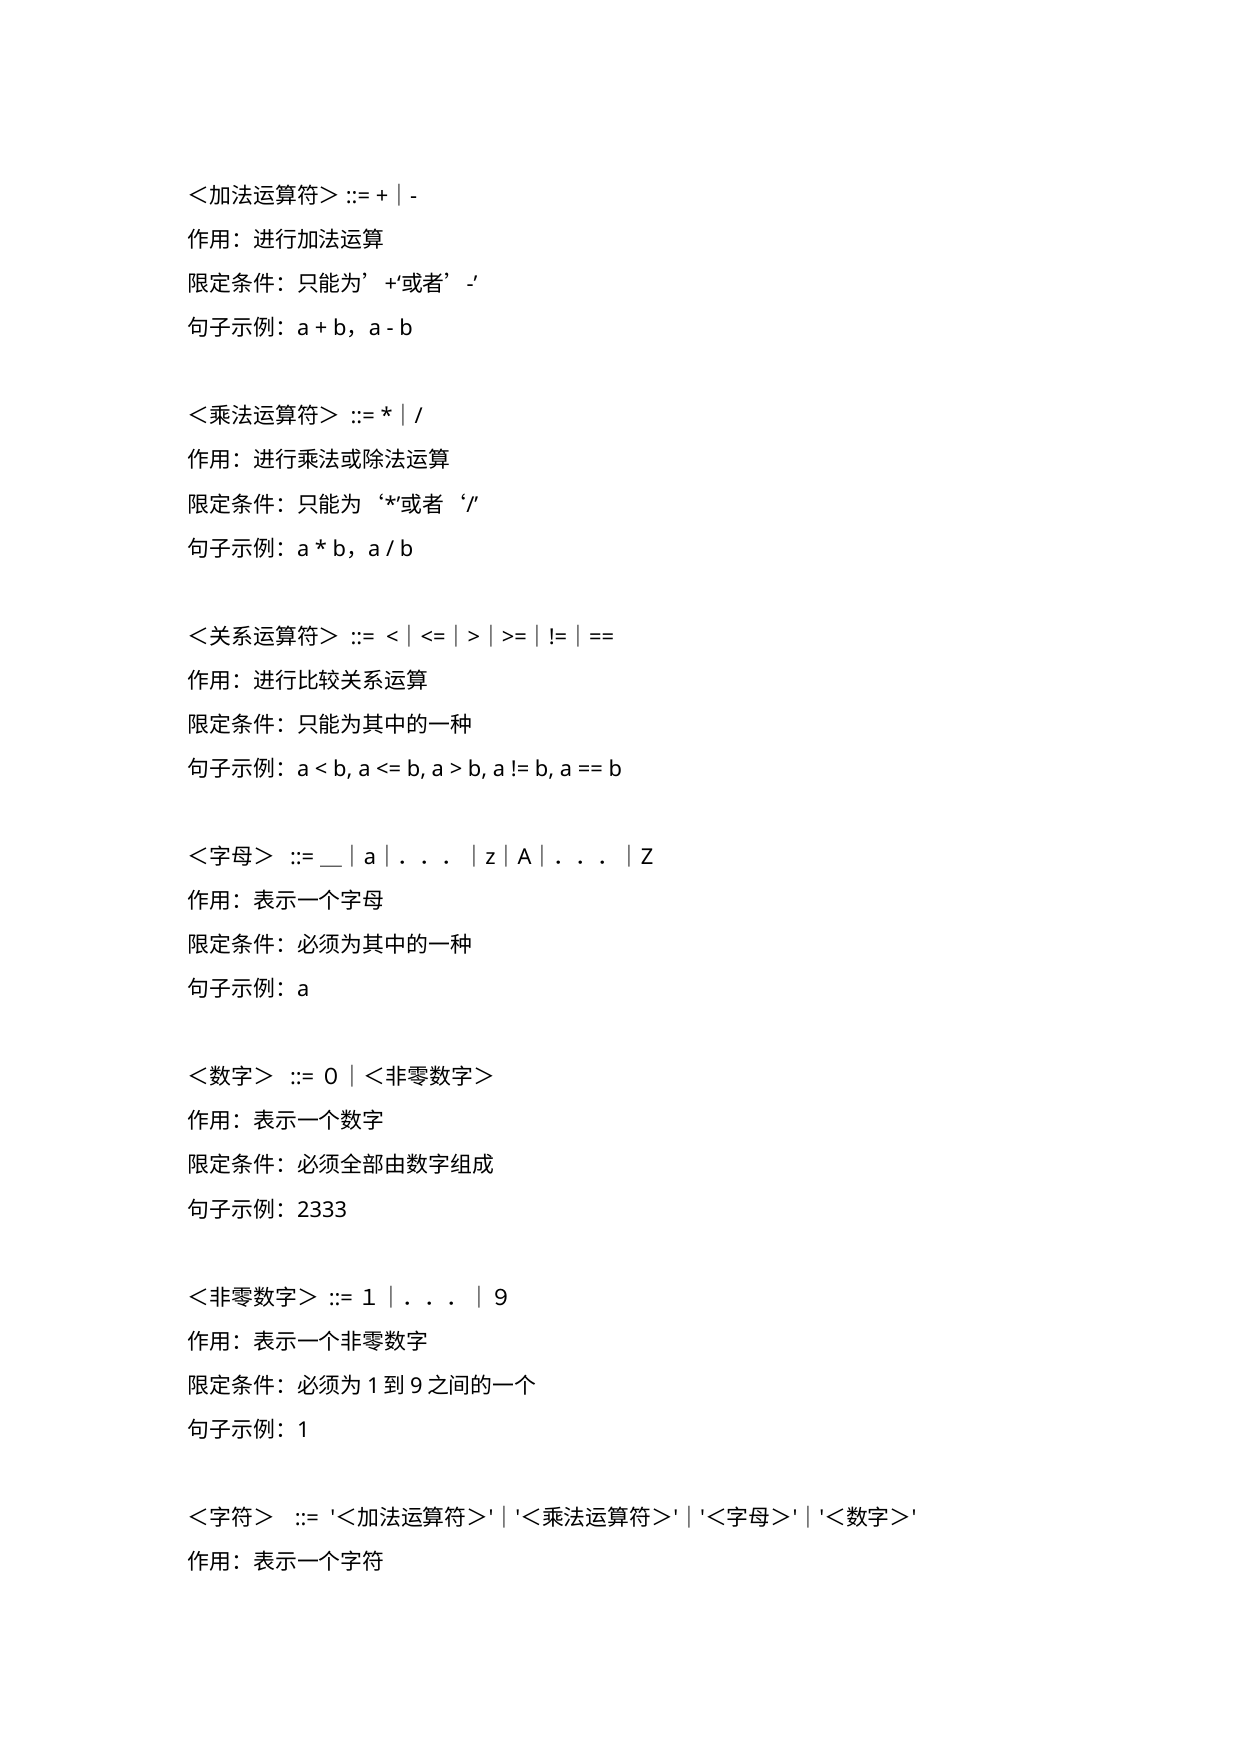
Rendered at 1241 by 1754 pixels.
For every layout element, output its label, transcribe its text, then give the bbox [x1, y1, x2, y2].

text 限定条件：必须为其中的一种 [187, 921, 1053, 965]
text ＜乘法运算符＞ ::= *｜/ [187, 392, 1053, 436]
text ＜非零数字＞ ::= １｜．．．｜９ [187, 1273, 1053, 1318]
text 限定条件：只能为其中的一种 [187, 701, 1053, 745]
text ＜加法运算符＞ ::= +｜- [187, 172, 1053, 216]
text ＜字符＞ ::= '＜加法运算符＞'｜'＜乘法运算符＞'｜'＜字母＞'｜'＜数字＞' [187, 1494, 1053, 1538]
text 作用：表示一个字符 [187, 1538, 1053, 1582]
text 作用：表示一个数字 [187, 1097, 1053, 1141]
text 句子示例：2333 [187, 1185, 1053, 1229]
text ＜字母＞ ::= ＿｜a｜．．．｜z｜A｜．．．｜Z [187, 833, 1053, 877]
text ＜数字＞ ::= ０｜＜非零数字＞ [187, 1053, 1053, 1097]
text 作用：进行比较关系运算 [187, 657, 1053, 701]
text 句子示例：a [187, 965, 1053, 1009]
text 作用：表示一个字母 [187, 877, 1053, 921]
text 句子示例：a + b，a - b [187, 304, 1053, 348]
text 句子示例：a < b, a <= b, a > b, a != b, a == b [187, 745, 1053, 789]
text 作用：进行乘法或除法运算 [187, 436, 1053, 480]
text 限定条件：必须全部由数字组成 [187, 1141, 1053, 1185]
text 作用：进行加法运算 [187, 216, 1053, 260]
text 限定条件：只能为’+‘或者’-’ [187, 260, 1053, 304]
text 作用：表示一个非零数字 [187, 1318, 1053, 1362]
text 限定条件：必须为1到9之间的一个 [187, 1362, 1053, 1406]
text 句子示例：a * b，a / b [187, 524, 1053, 568]
text ＜关系运算符＞ ::= <｜<=｜>｜>=｜!=｜== [187, 613, 1053, 657]
text 句子示例：1 [187, 1406, 1053, 1450]
text 限定条件：只能为‘*’或者‘/’ [187, 480, 1053, 524]
